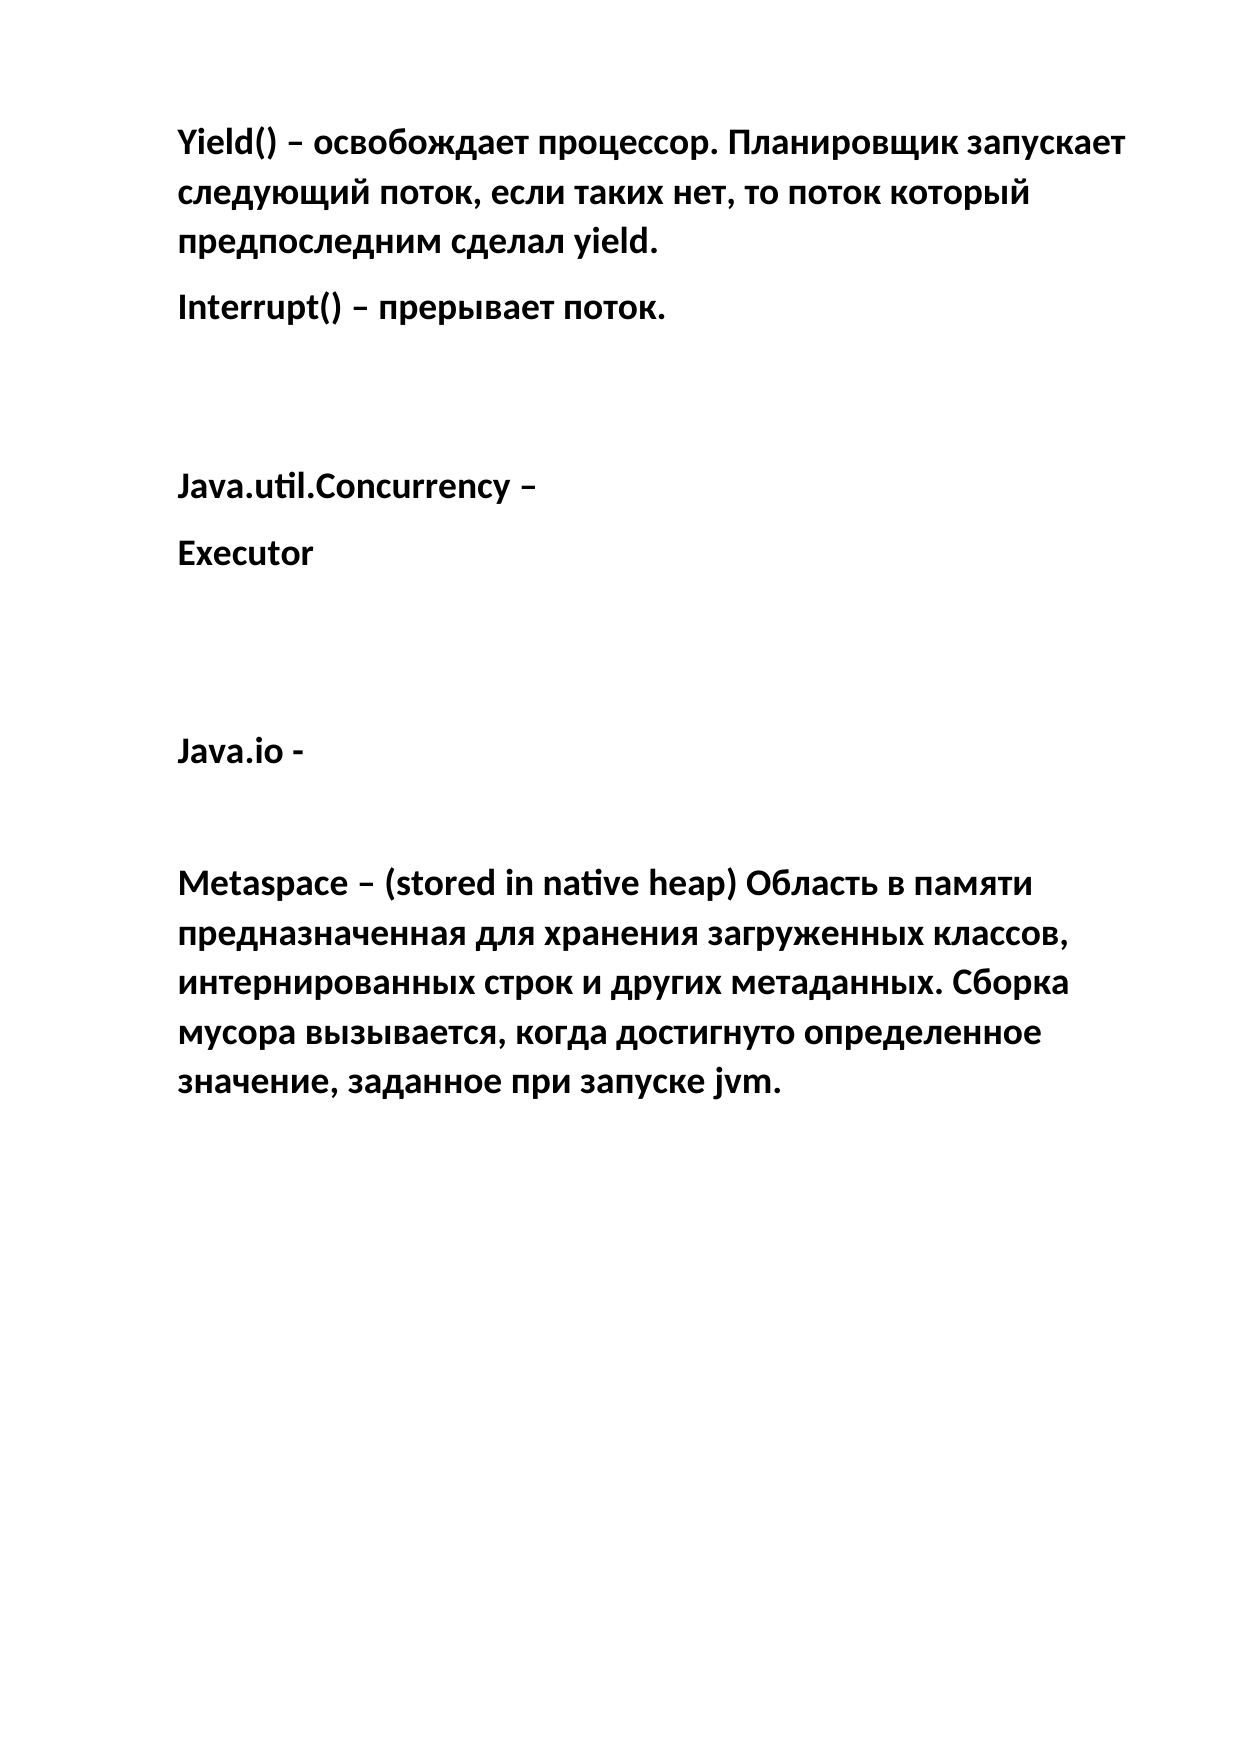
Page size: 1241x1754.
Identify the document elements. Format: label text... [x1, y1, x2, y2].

text Interrupt() – прерывает поток. [177, 283, 1152, 329]
text Java.io - [177, 727, 1152, 773]
text Metaspace – (stored in native heap) Область в памяти предназначенная для хранения загруженных классов, интернированных строк и других метаданных. Сборка мусора вызывается, когда достигнуто определенное значение, заданное при запуске jvm. [177, 859, 1152, 1103]
text Java.util.Concurrency – [177, 462, 1152, 508]
text Yield() – освобождает процессор. Планировщик запускает следующий поток, если таких нет, то поток который предпоследним сделал yield. [177, 118, 1152, 263]
text Executor [177, 528, 1152, 574]
